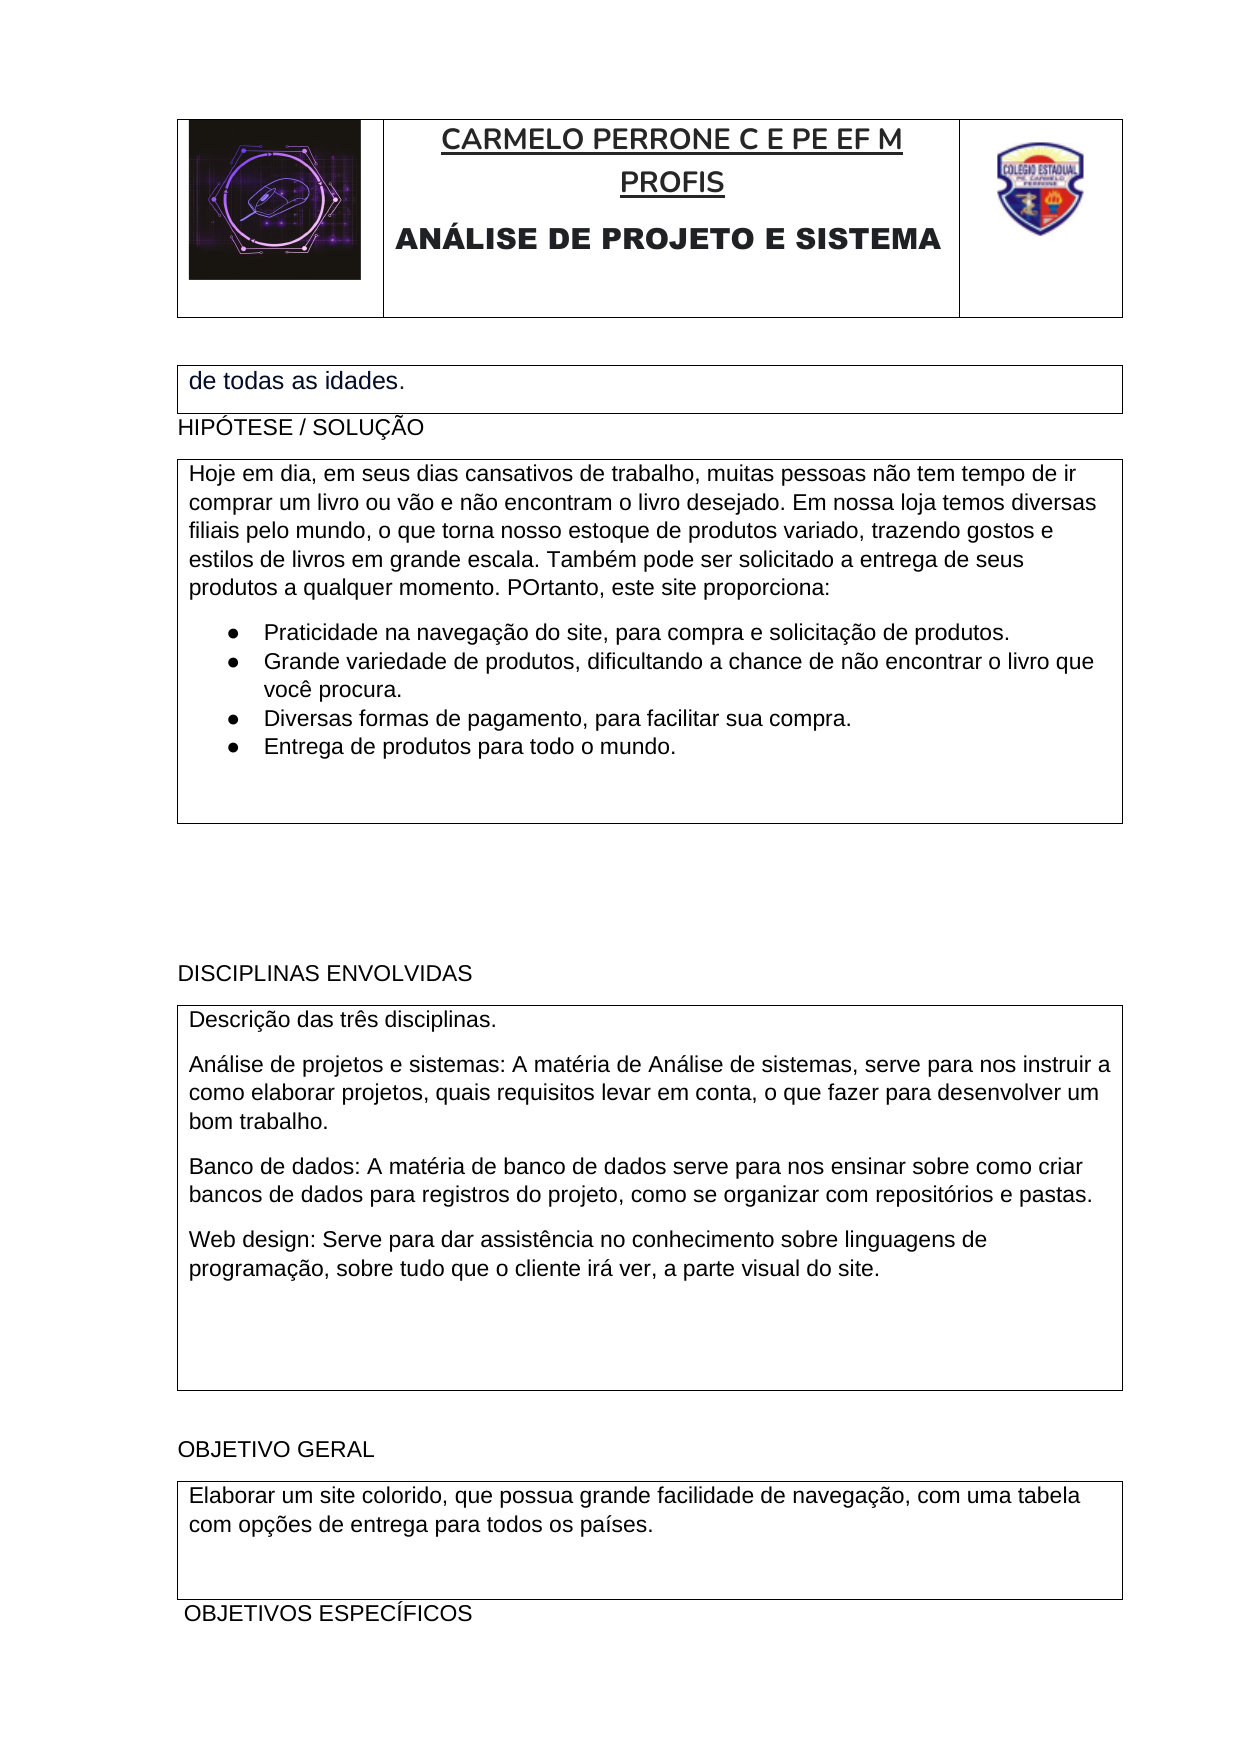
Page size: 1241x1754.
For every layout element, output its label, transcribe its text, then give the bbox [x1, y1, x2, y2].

text DISCIPLINAS ENVOLVIDAS [177, 959, 1004, 986]
table_header Descrição das três disciplinas. Análise de projetos e sistemas: A matéria de Análise de sistemas, serve para nos instruir a como elaborar projetos, quais requisitos levar em conta, o que fazer para desenvolver um bom trabalho. Banco de dados: A matéria de banco de dados serve para nos ensinar sobre como criar bancos de dados para registros do projeto, como se organizar com repositórios e pastas. Web design: Serve para dar assistência no conhecimento sobre linguagens de programação, sobre tudo que o cliente irá ver, a parte visual do site. [178, 1006, 1122, 1390]
picture [971, 120, 1101, 244]
table_header Hoje em dia, em seus dias cansativos de trabalho, muitas pessoas não tem tempo de ir comprar um livro ou vão e não encontram o livro desejado. Em nossa loja temos diversas filiais pelo mundo, o que torna nosso estoque de produtos variado, trazendo gostos e estilos de livros em grande escala. Também pode ser solicitado a entrega de seus produtos a qualquer momento. POrtanto, este site proporciona: Praticidade na navegação do site, para compra e solicitação de produtos. Grande variedade de produtos, dificultando a chance de não encontrar o livro que você procura. Diversas formas de pagamento, para facilitar sua compra. Entrega de produtos para todo o mundo. [178, 460, 1122, 823]
picture [188, 120, 361, 280]
text OBJETIVO GERAL [177, 1436, 1122, 1462]
table_header Elaborar um site colorido, que possua grande facilidade de navegação, com uma tabela com opções de entrega para todos os países. [178, 1482, 1122, 1599]
text OBJETIVOS ESPECÍFICOS [177, 1600, 1122, 1627]
text HIPÓTESE / SOLUÇÃO [177, 414, 1122, 441]
